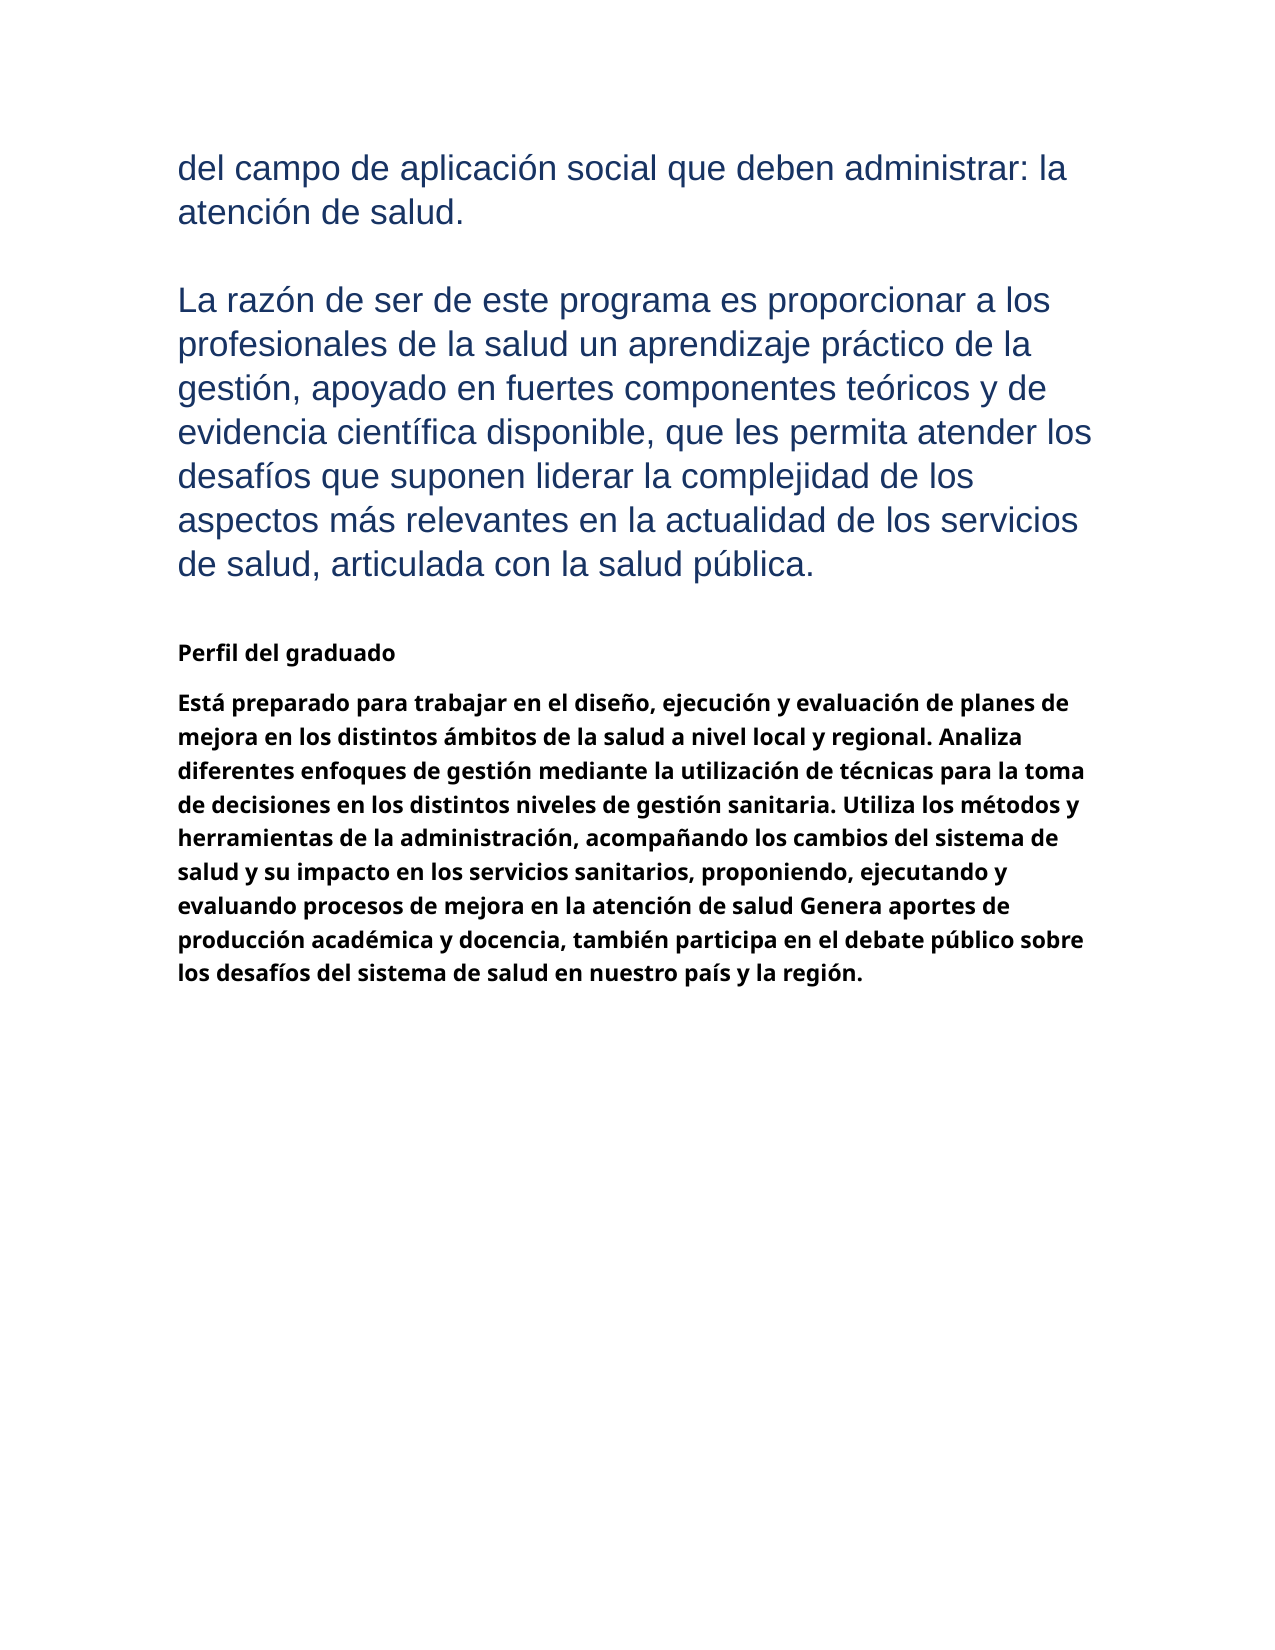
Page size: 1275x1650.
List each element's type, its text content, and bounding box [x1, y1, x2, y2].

text Perfil del graduado [177, 637, 1098, 668]
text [177, 148, 1098, 618]
text Está preparado para trabajar en el diseño, ejecución y evaluación de planes de mejora en los distintos ámbitos de la salud a nivel local y regional. Analiza diferentes enfoques de gestión mediante la utilización de técnicas para la toma de decisiones en los distintos niveles de gestión sanitaria. Utiliza los métodos y herramientas de la administración, acompañando los cambios del sistema de salud y su impacto en los servicios sanitarios, proponiendo, ejecutando y evaluando procesos de mejora en la atención de salud Genera aportes de producción académica y docencia, también participa en el debate público sobre los desafíos del sistema de salud en nuestro país y la región. [177, 687, 1098, 988]
